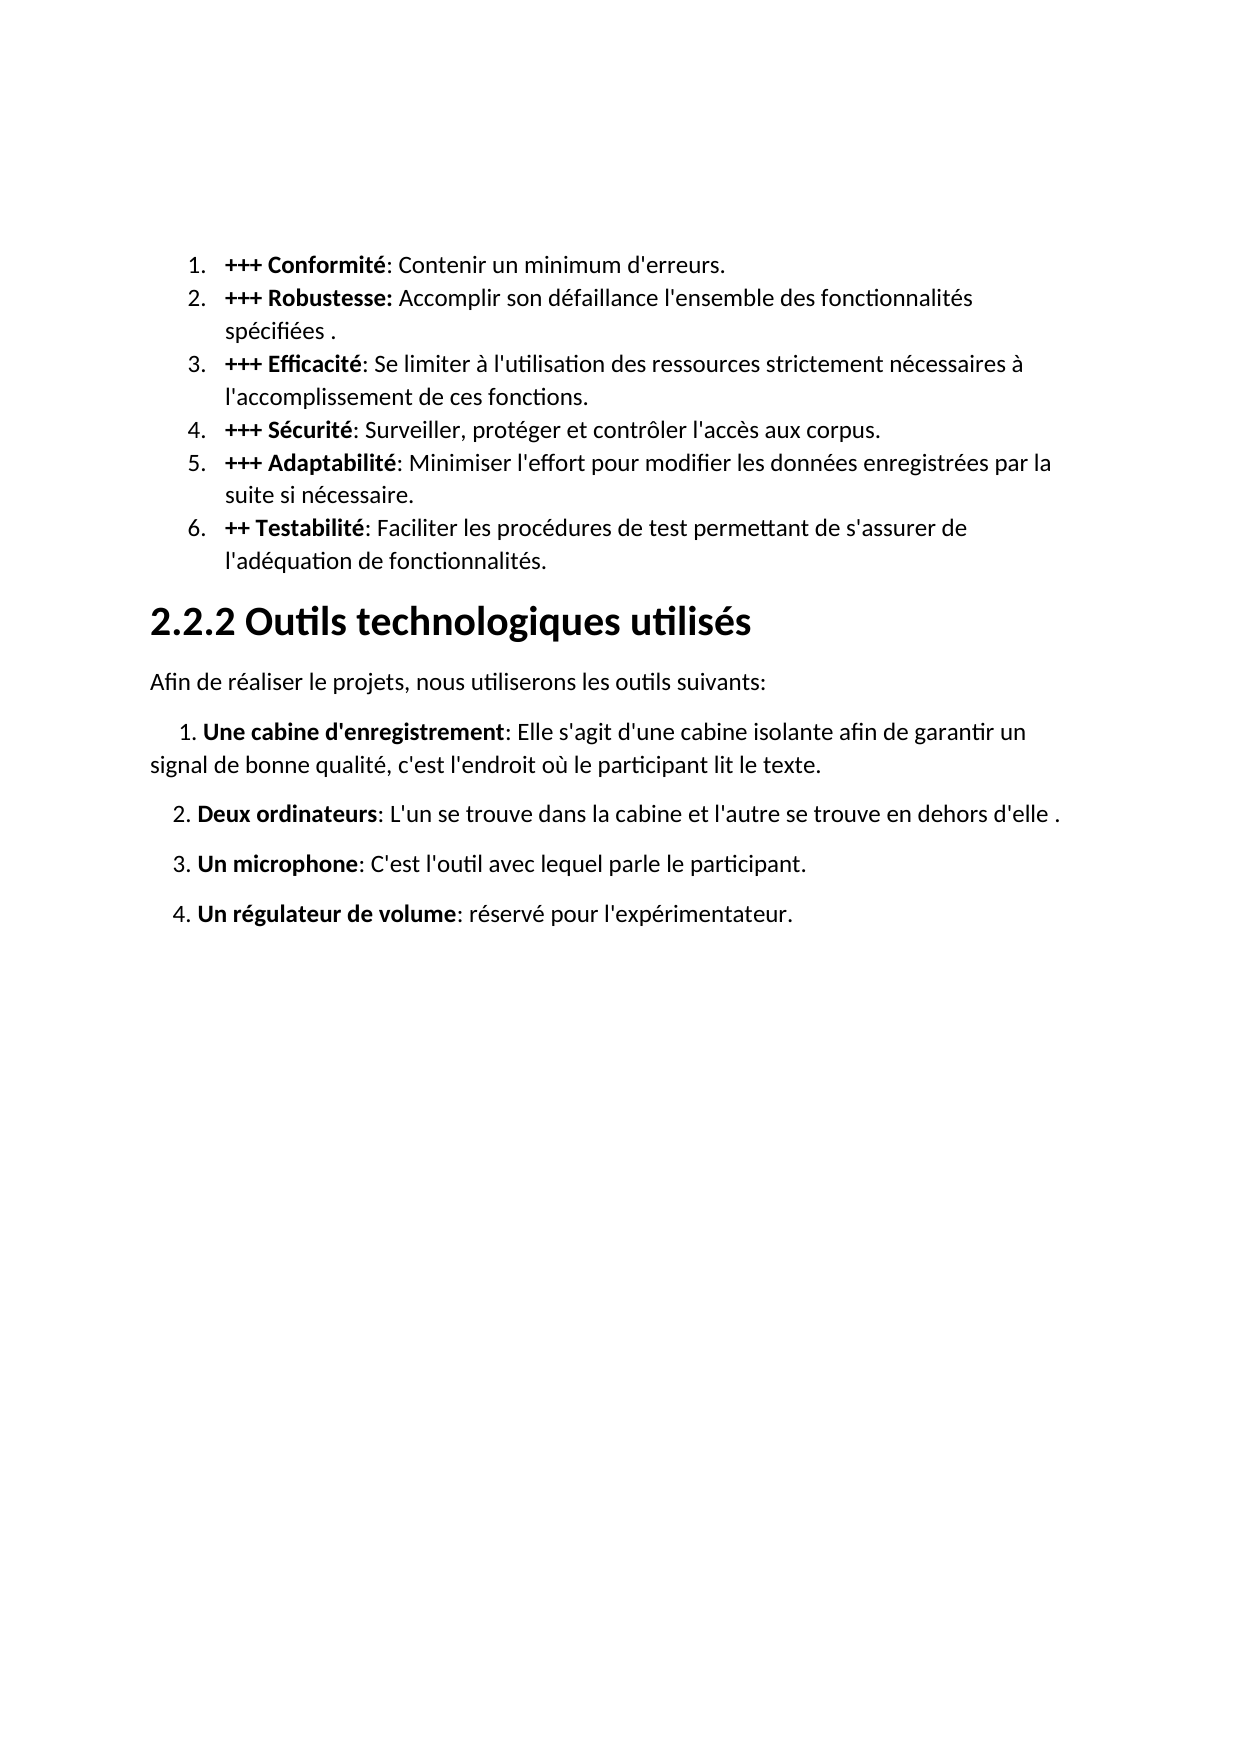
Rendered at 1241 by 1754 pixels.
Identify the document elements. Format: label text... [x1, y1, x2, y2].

text Afin de réaliser le projets, nous utiliserons les outils suivants: [150, 667, 1090, 697]
text 4. Un régulateur de volume: réservé pour l'expérimentateur. [150, 898, 1090, 928]
list +++ Robustesse: Accomplir son défaillance l'ensemble des fonctionnalités spécifiées . [187, 282, 1090, 346]
list +++ Sécurité: Surveiller, protéger et contrôler l'accès aux corpus. [187, 414, 1090, 444]
text 2.2.2 Outils technologiques utilisés [150, 595, 1090, 646]
text 2. Deux ordinateurs: L'un se trouve dans la cabine et l'autre se trouve en dehors d'elle . [150, 799, 1090, 829]
list ++ Testabilité: Faciliter les procédures de test permettant de s'assurer de l'adéquation de fonctionnalités. [187, 512, 1090, 576]
list +++ Adaptabilité: Minimiser l'effort pour modifier les données enregistrées par la suite si nécessaire. [187, 447, 1090, 510]
text 3. Un microphone: C'est l'outil avec lequel parle le participant. [150, 848, 1090, 879]
text 1. Une cabine d'enregistrement: Elle s'agit d'une cabine isolante afin de garantir un signal de bonne qualité, c'est l'endroit où le participant lit le texte. [150, 716, 1090, 779]
list +++ Conformité: Contenir un minimum d'erreurs. [187, 249, 1090, 280]
list +++ Efficacité: Se limiter à l'utilisation des ressources strictement nécessaires à l'accomplissement de ces fonctions. [187, 348, 1090, 411]
